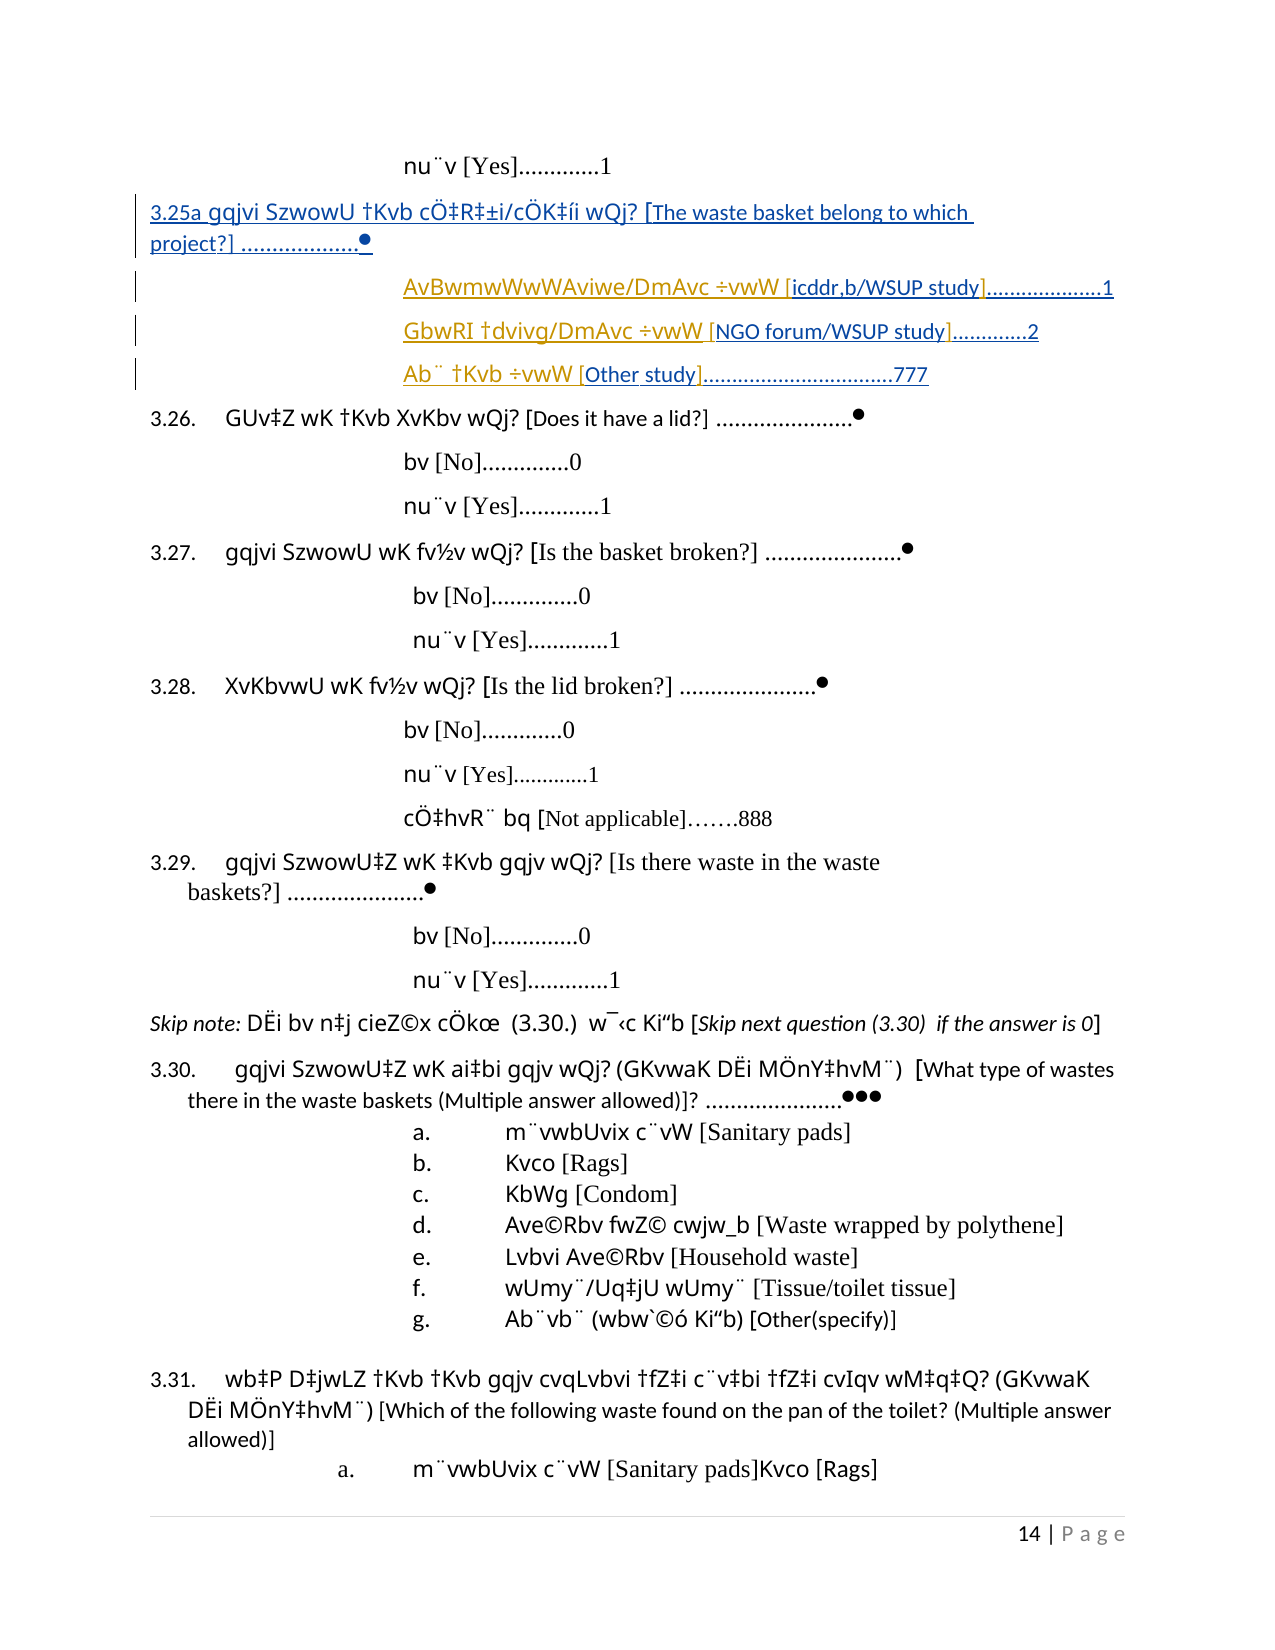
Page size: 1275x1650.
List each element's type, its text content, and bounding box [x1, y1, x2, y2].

list m¨vwbUvix c¨vW [Sanitary pads]Kvco [Rags] [337, 1453, 1125, 1484]
text bv [No].............0 [403, 714, 1125, 746]
list XvKbvwU wK fv½v wQj? [Is the lid broken?] ...................... [150, 668, 1125, 702]
list m¨vwbUvix c¨vW [Sanitary pads] [412, 1116, 1125, 1147]
list wUmy¨/Uq‡jU wUmy¨ [Tissue/toilet tissue] [412, 1272, 1125, 1303]
text nu¨v [Yes].............1 [412, 624, 1125, 655]
text nu¨v [Yes].............1 [412, 964, 1125, 995]
list wb‡P D‡j­wLZ †Kvb †Kvb gqjv cvqLvbvi †fZ‡i c¨v‡bi †fZ‡i cvIqv wM‡q‡Q? (GKvwaK DËi MÖnY‡hvM¨) [Which of the following waste found on the pan of the toilet? (Multiple answer allowed)] [150, 1362, 1125, 1453]
list Ave©Rbv fwZ© cwjw_b [Waste wrapped by polythene] [412, 1209, 1125, 1241]
list gqjvi SzwowU‡Z wK ‡Kvb gqjv wQj? [Is there waste in the waste baskets?] ...................... [150, 846, 1125, 907]
text nu¨v [Yes].............1 [403, 150, 1125, 181]
list Kvco [Rags] [412, 1147, 1125, 1178]
list KbWg [Condom] [412, 1178, 1125, 1209]
list Lvbvi Ave©Rbv [Household waste] [412, 1241, 1125, 1272]
text nu¨v [Yes].............1 [403, 490, 1125, 521]
text cÖ‡hvR¨ bq [Not applicable]…….888 [403, 802, 1125, 833]
text nu¨v [Yes].............1 [403, 758, 1125, 789]
text bv [No]..............0 [403, 446, 1125, 477]
text bv [No]..............0 [412, 580, 1125, 612]
list GUv‡Z wK †Kvb XvKbv wQj? [Does it have a lid?] ...................... [150, 402, 1125, 434]
list Ab¨vb¨ (wbw`©ó Ki“b) [Other(specify)] [412, 1303, 1125, 1334]
text bv [No]..............0 [412, 920, 1125, 951]
text Skip note: DËi bv n‡j cieZ©x cÖkœ (3.30.) w¯‹c Ki“b [Skip next question (3.30) if the answer is 0] [150, 1007, 1125, 1039]
list gqjvi SzwowU‡Z wK ai‡bi gqjv wQj? (GKvwaK DËi MÖnY‡hvM¨) [What type of wastes there in the waste baskets (Multiple answer allowed)]? ...................... [150, 1051, 1125, 1116]
list gqjvi SzwowU wK fv½v wQj? [Is the basket broken?] ...................... [150, 534, 1125, 568]
